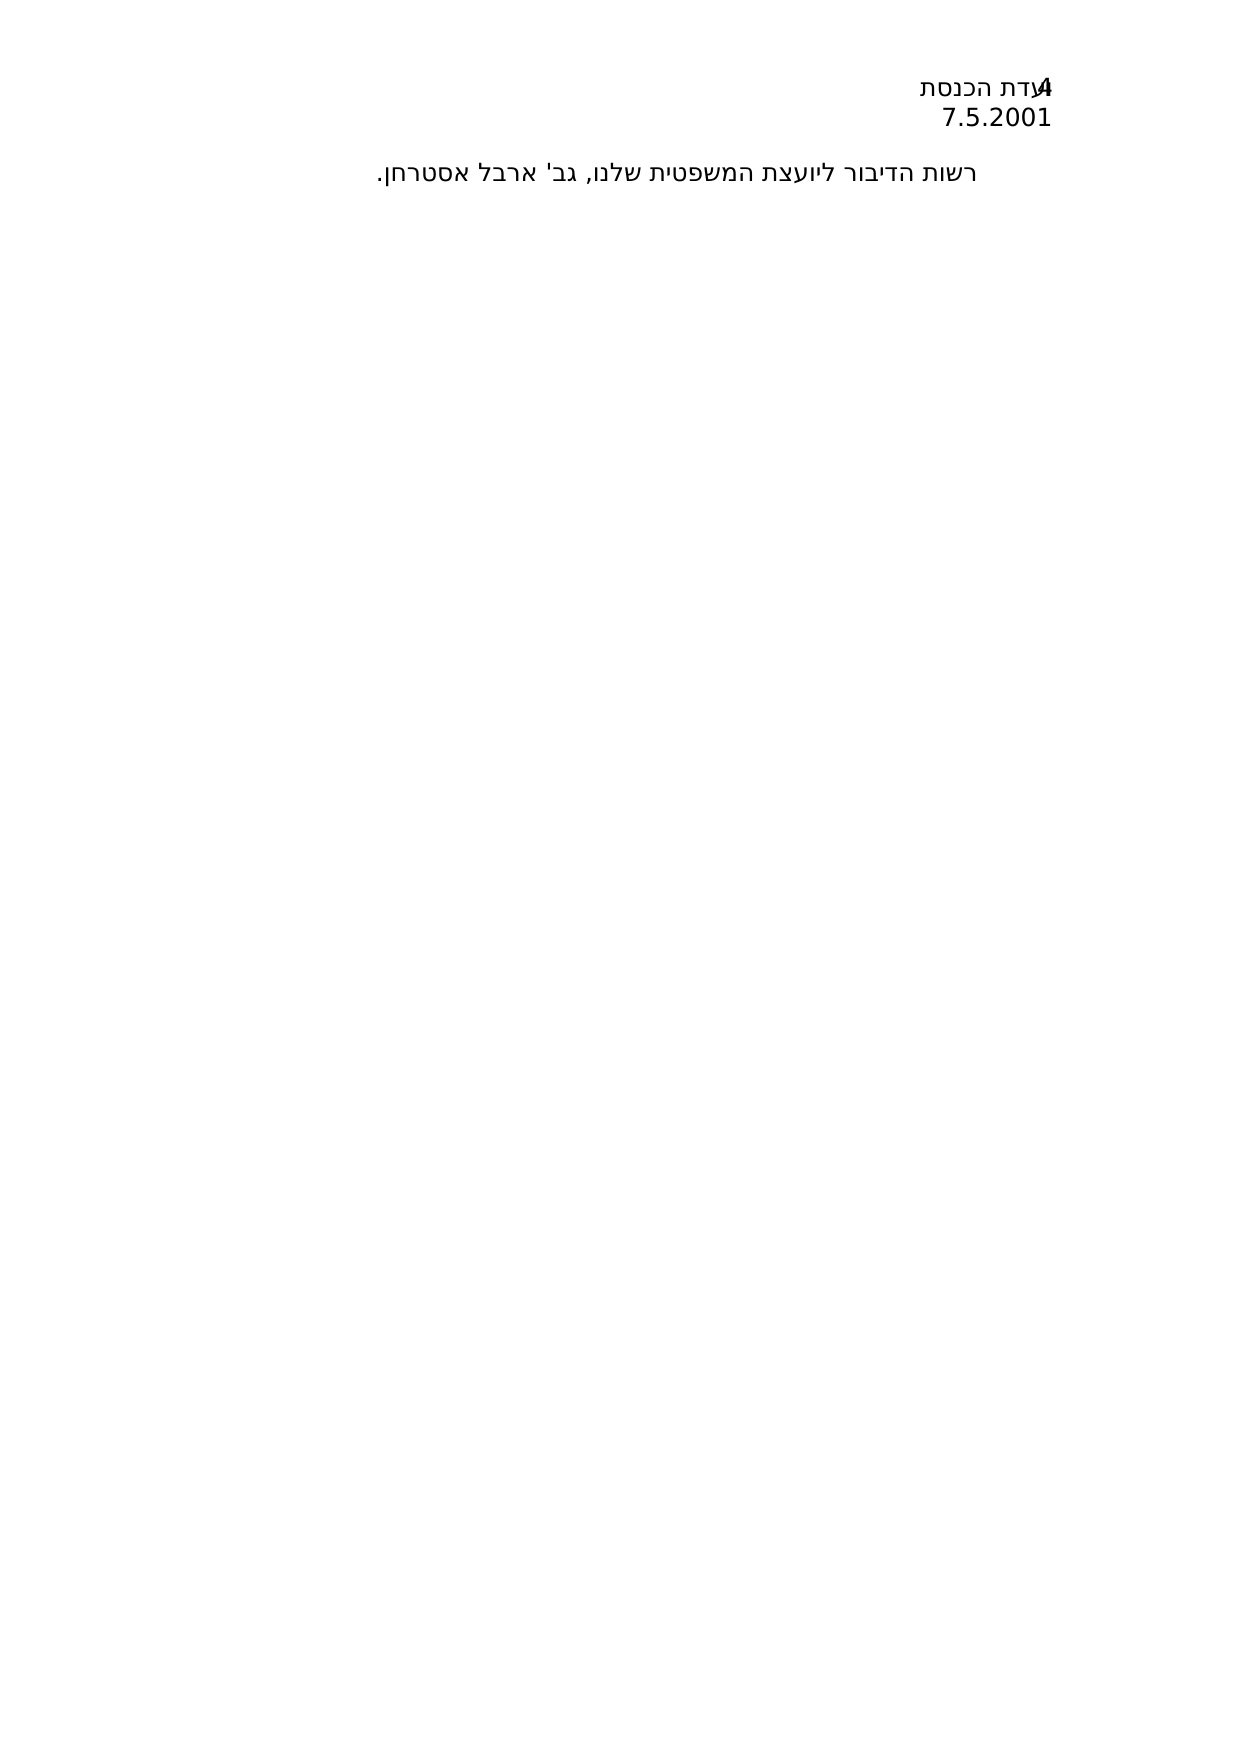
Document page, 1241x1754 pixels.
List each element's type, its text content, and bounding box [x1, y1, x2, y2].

text רשות הדיבור ליועצת המשפטית שלנו, גב' ארבל אסטרחן. [187, 158, 1053, 187]
